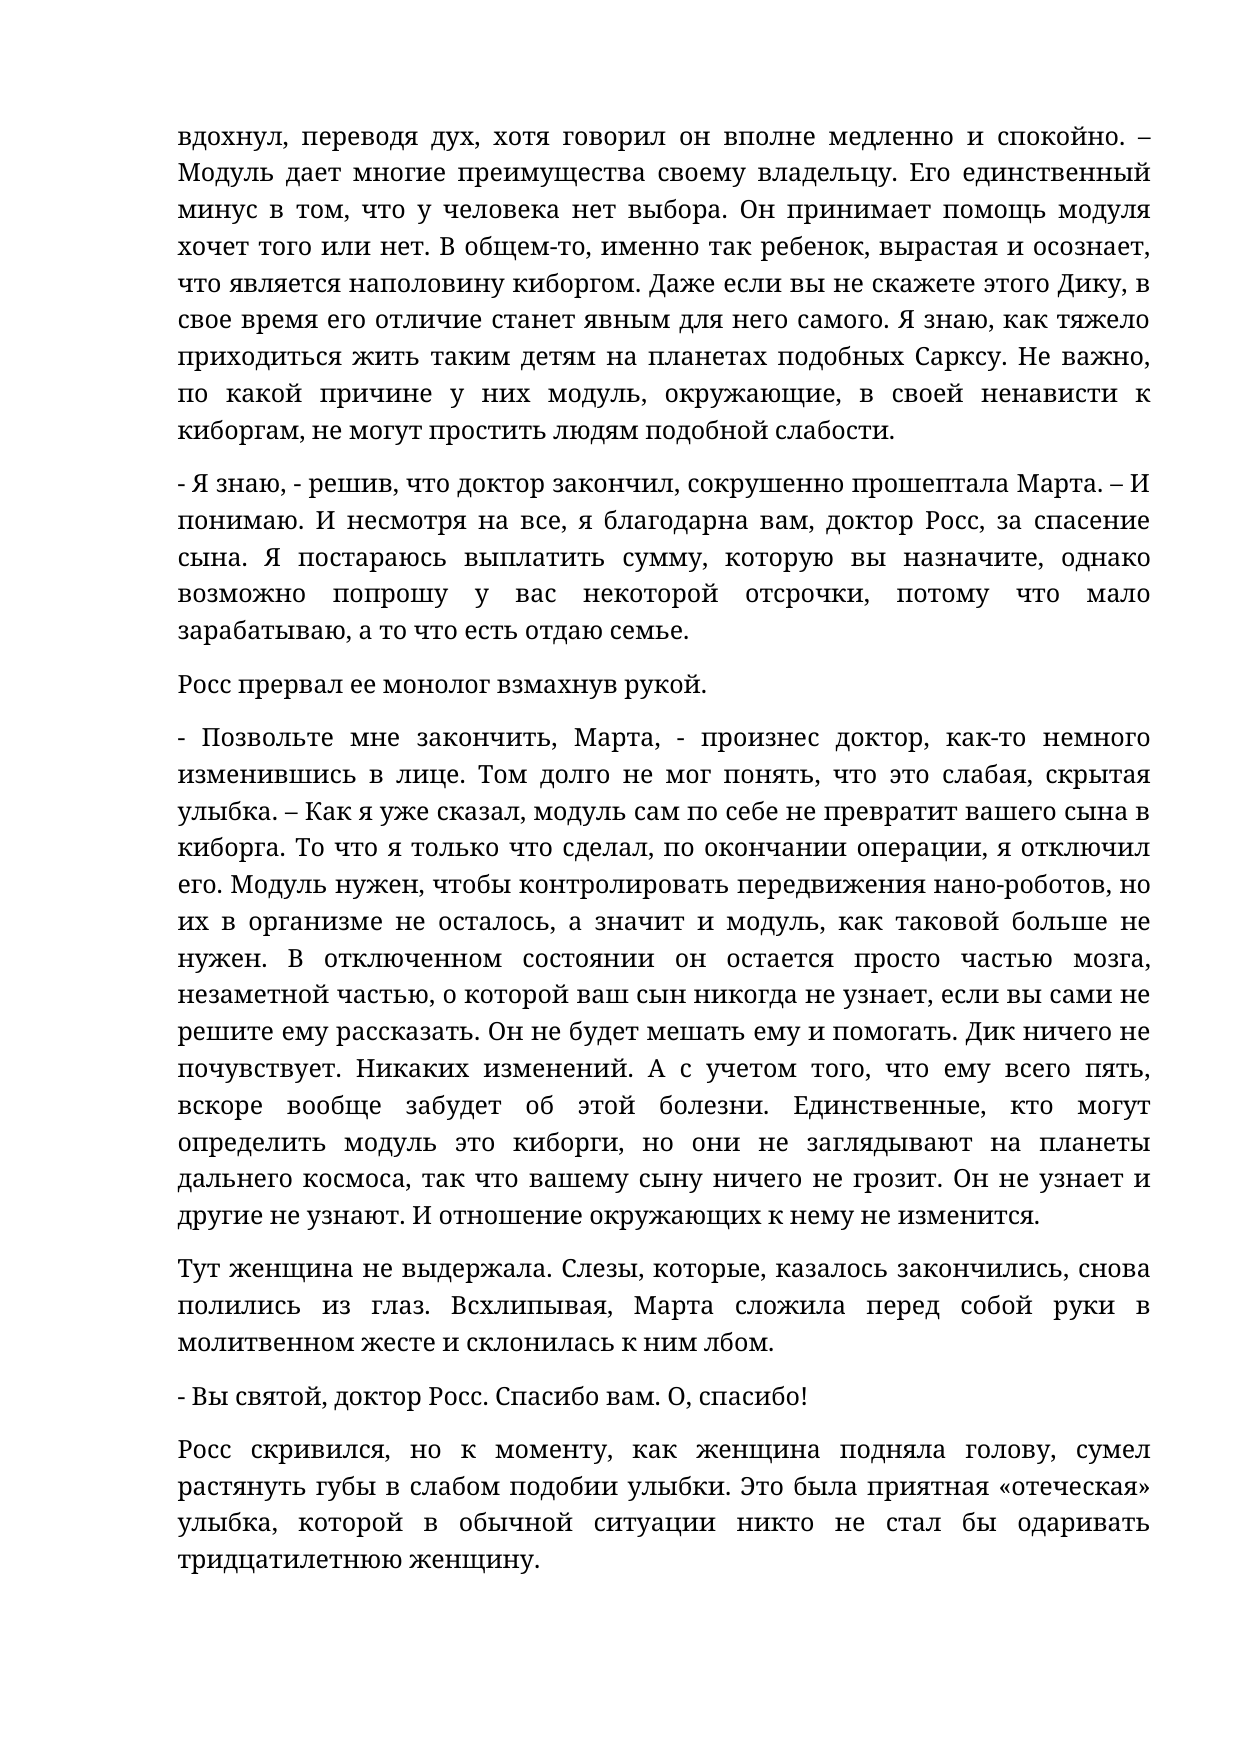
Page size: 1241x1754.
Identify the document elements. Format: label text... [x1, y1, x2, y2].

text - Позвольте мне закончить, Марта, - произнес доктор, как-то немного изменившись в лице. Том долго не мог понять, что это слабая, скрытая улыбка. – Как я уже сказал, модуль сам по себе не превратит вашего сына в киборга. То что я только что сделал, по окончании операции, я отключил его. Модуль нужен, чтобы контролировать передвижения нано-роботов, но их в организме не осталось, а значит и модуль, как таковой больше не нужен. В отключенном состоянии он остается просто частью мозга, незаметной частью, о которой ваш сын никогда не узнает, если вы сами не решите ему рассказать. Он не будет мешать ему и помогать. Дик ничего не почувствует. Никаких изменений. А с учетом того, что ему всего пять, вскоре вообще забудет об этой болезни. Единственные, кто могут определить модуль это киборги, но они не заглядывают на планеты дальнего космоса, так что вашему сыну ничего не грозит. Он не узнает и другие не узнают. И отношение окружающих к нему не изменится. [177, 720, 1152, 1232]
text Росс прервал ее монолог взмахнув рукой. [177, 666, 1152, 700]
text - Вы святой, доктор Росс. Спасибо вам. О, спасибо! [177, 1378, 1152, 1412]
text Росс скривился, но к моменту, как женщина подняла голову, сумел растянуть губы в слабом подобии улыбки. Это была приятная «отеческая» улыбка, которой в обычной ситуации никто не стал бы одаривать тридцатилетнюю женщину. [177, 1432, 1152, 1576]
text Тут женщина не выдержала. Слезы, которые, казалось закончились, снова полились из глаз. Всхлипывая, Марта сложила перед собой руки в молитвенном жесте и склонилась к ним лбом. [177, 1251, 1152, 1359]
text - Я знаю, - решив, что доктор закончил, сокрушенно прошептала Марта. – И понимаю. И несмотря на все, я благодарна вам, доктор Росс, за спасение сына. Я постараюсь выплатить сумму, которую вы назначите, однако возможно попрошу у вас некоторой отсрочки, потому что мало зарабатываю, а то что есть отдаю семье. [177, 466, 1152, 647]
